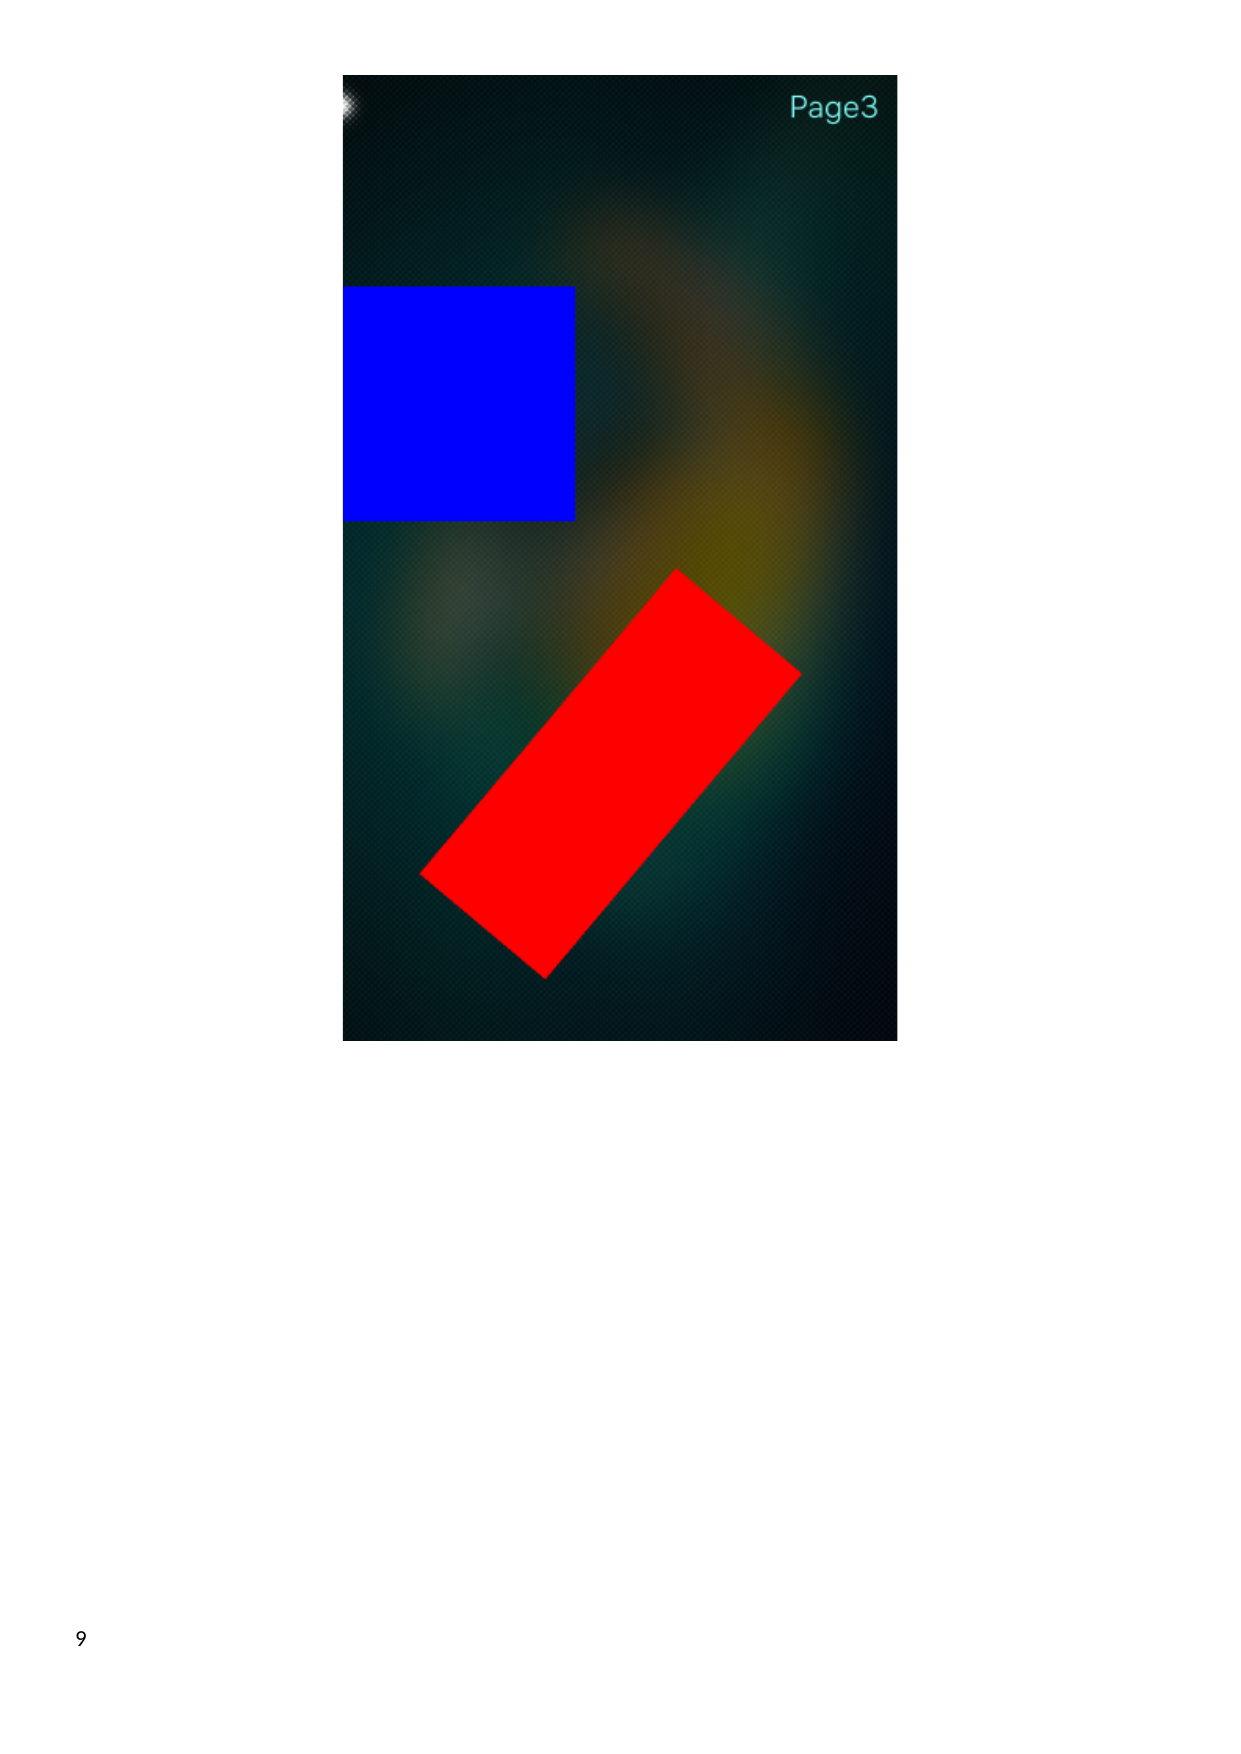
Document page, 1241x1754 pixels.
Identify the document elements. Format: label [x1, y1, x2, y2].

picture [342, 75, 898, 1041]
